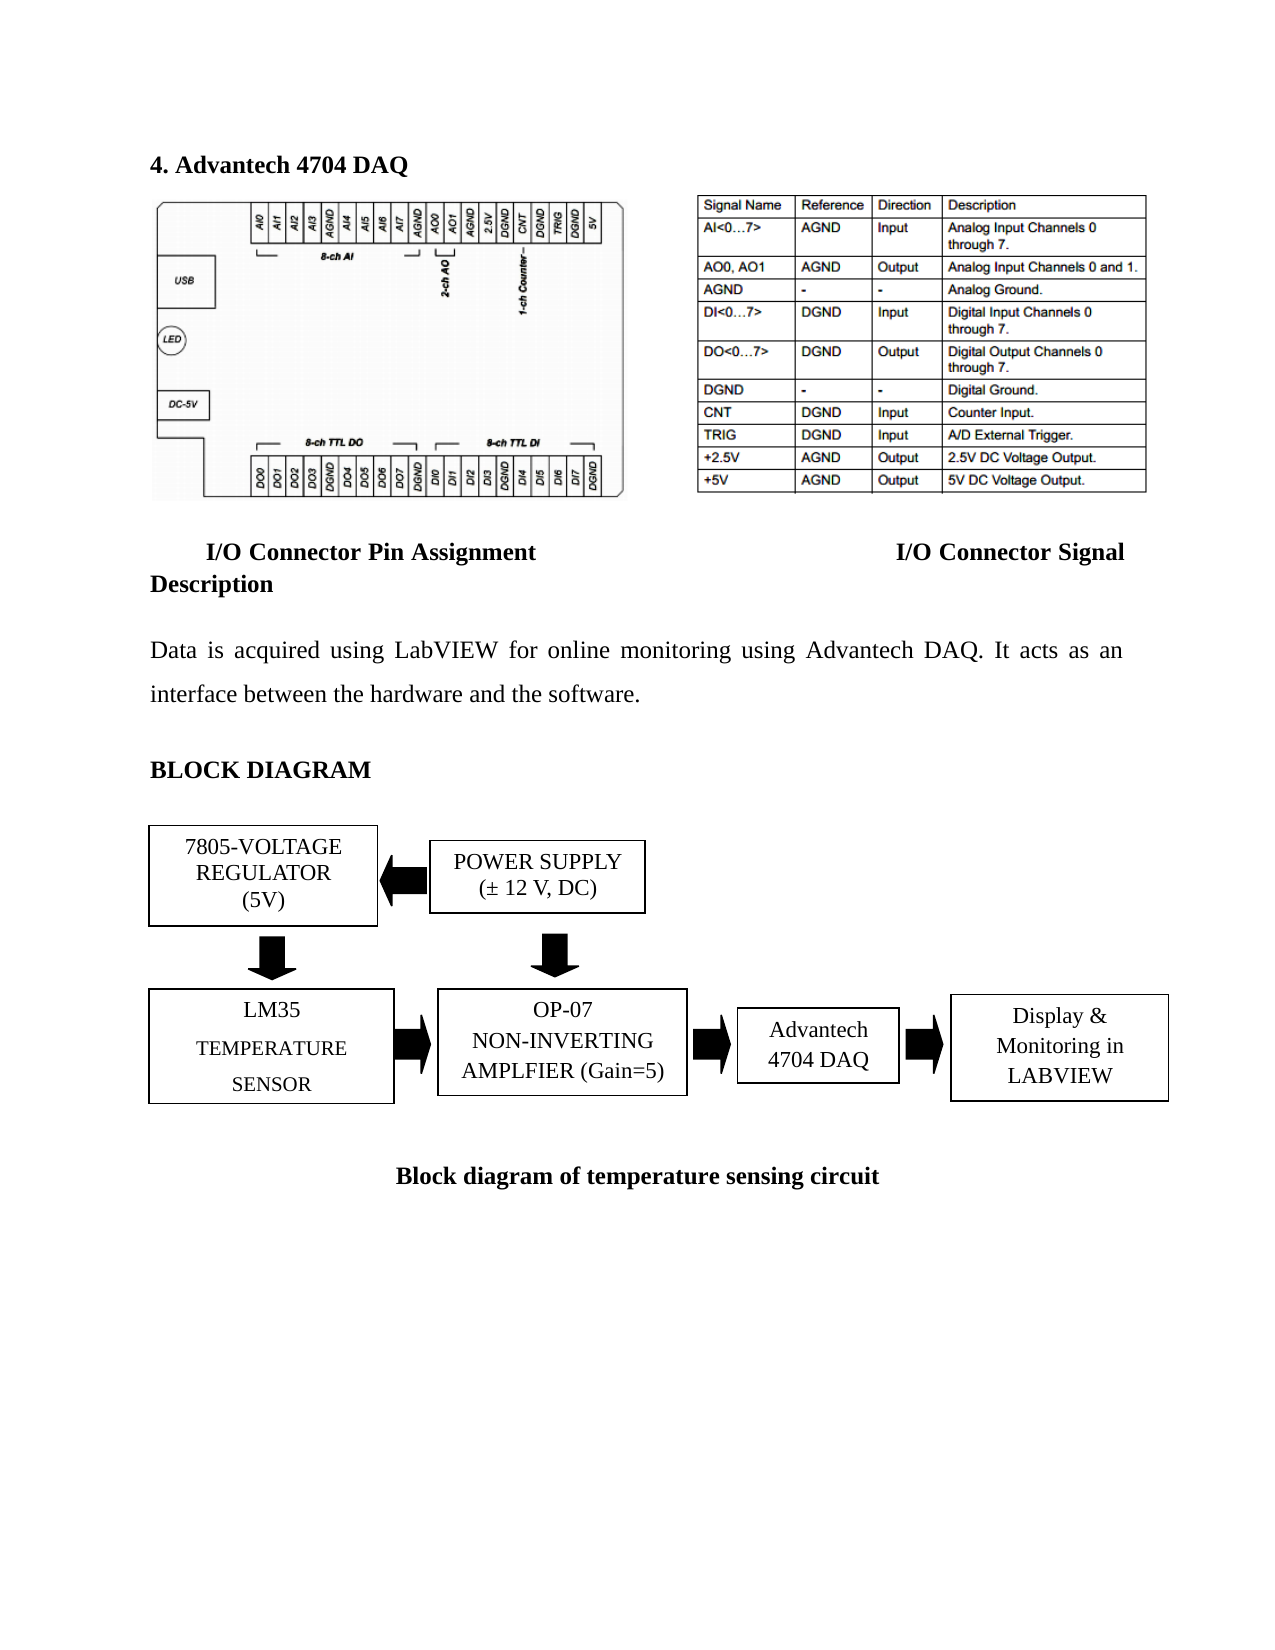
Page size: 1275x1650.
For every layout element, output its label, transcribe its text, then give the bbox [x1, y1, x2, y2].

text I/O Connector Pin Assignment I/O Connector Signal Description [150, 537, 1125, 598]
text Data is acquired using LabVIEW for online monitoring using Advantech DAQ. It acts as an interface between the hardware and the software. [150, 636, 1125, 707]
picture [694, 195, 1150, 496]
text BLOCK DIAGRAM [150, 755, 1125, 784]
text 4. Advantech 4704 DAQ [150, 150, 1125, 179]
list Block diagram of temperature sensing circuit [150, 1161, 1125, 1190]
